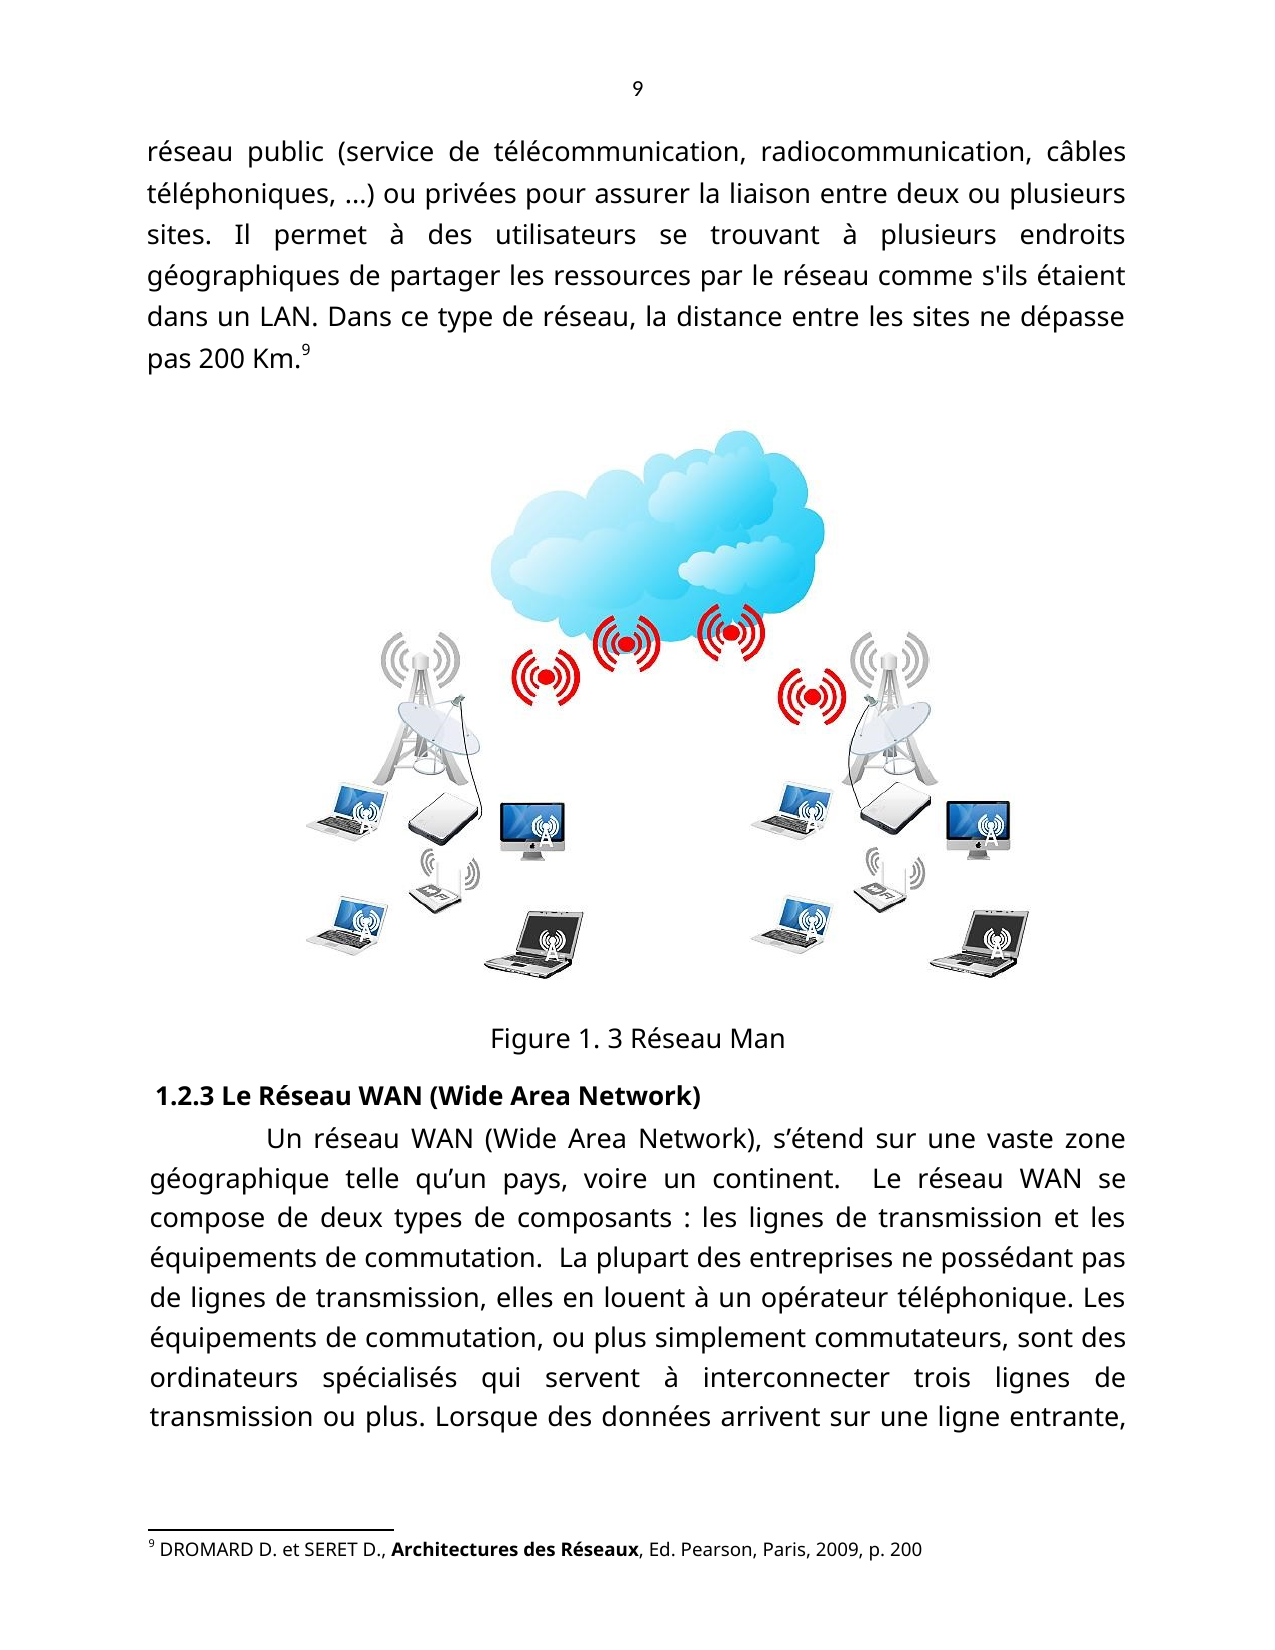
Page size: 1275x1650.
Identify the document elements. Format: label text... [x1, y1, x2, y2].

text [149, 1119, 1127, 1435]
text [147, 133, 1127, 376]
text Figure 1. 3 Réseau Man [148, 1020, 1127, 1057]
picture [274, 420, 1061, 1000]
subtitle 1.2.3 Le Réseau WAN (Wide Area Network) [148, 1078, 1127, 1113]
